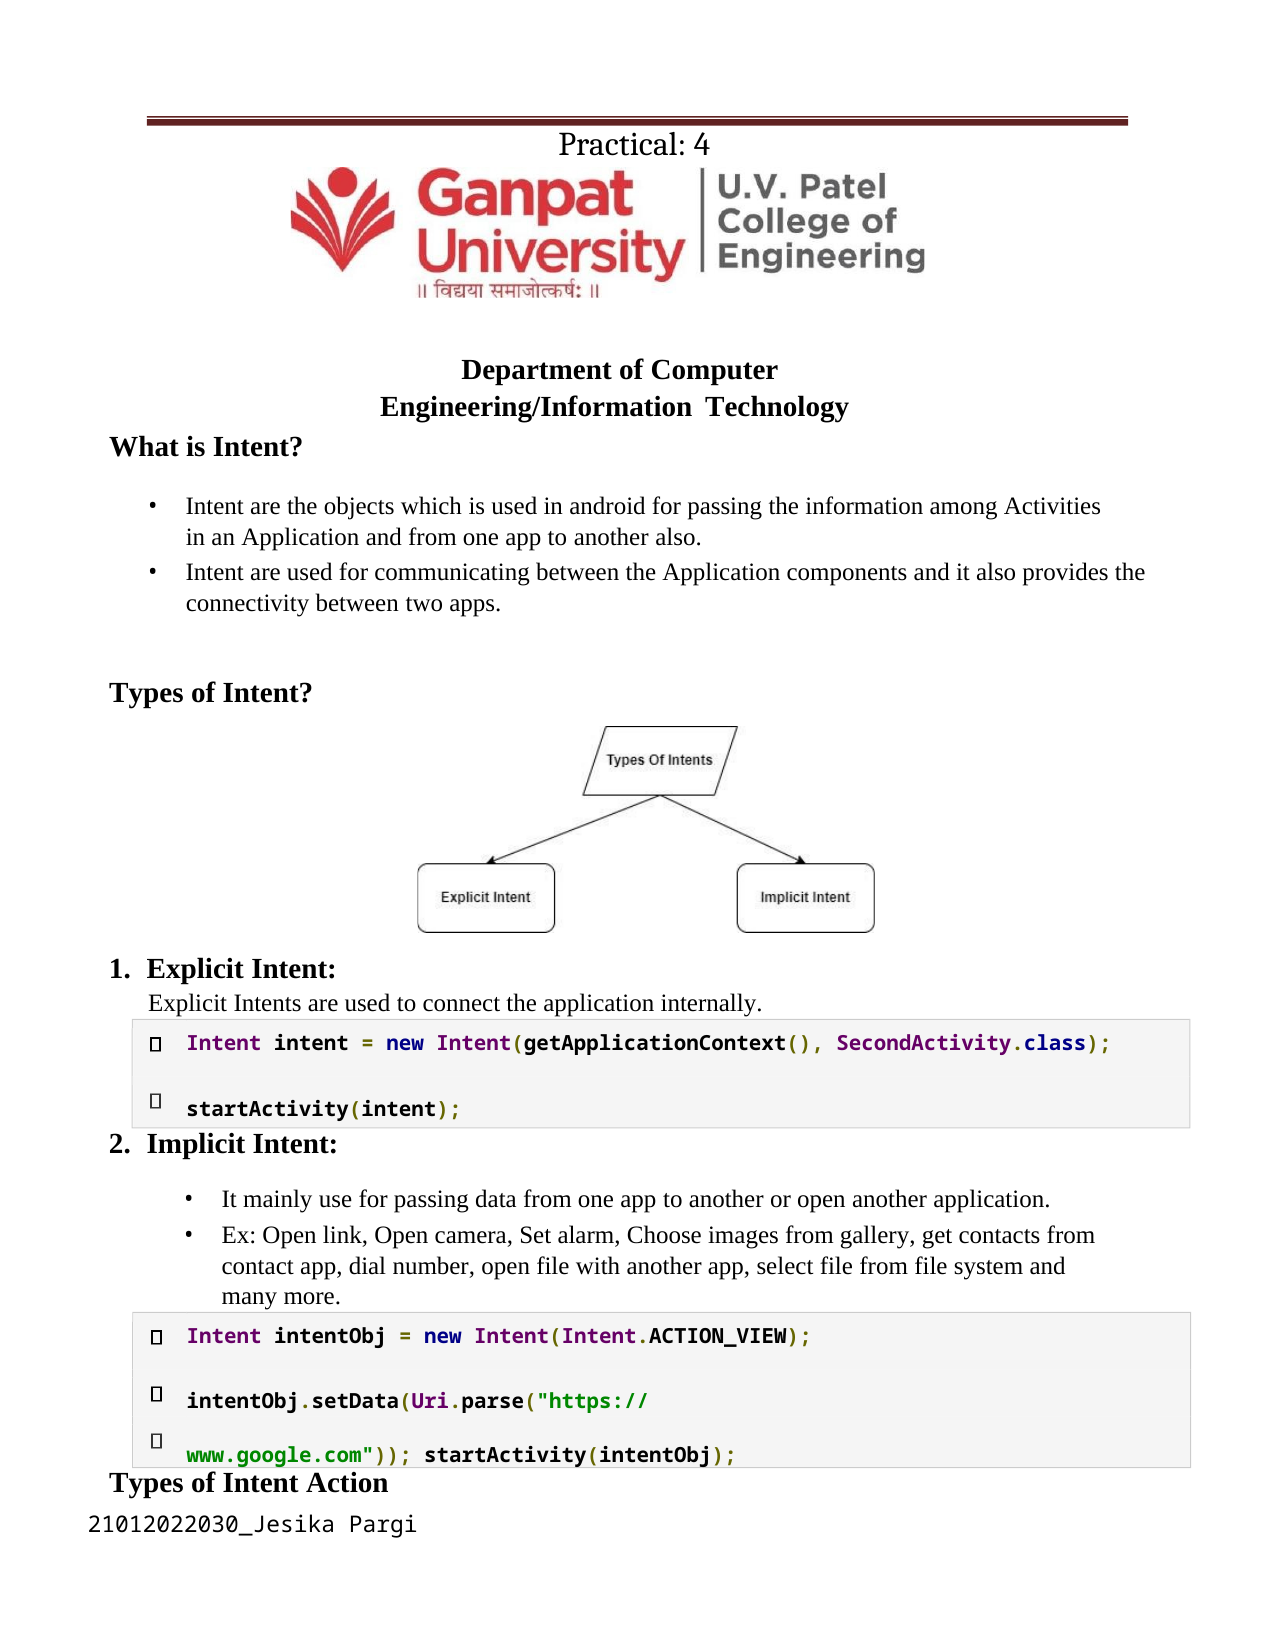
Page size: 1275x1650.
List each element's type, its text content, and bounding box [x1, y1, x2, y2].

picture [149, 1322, 177, 1349]
picture [417, 726, 875, 933]
picture [149, 1425, 177, 1453]
picture [149, 1378, 177, 1406]
list Ex: Open link, Open camera, Set alarm, Choose images from gallery, get contacts from contact app, dial number, open file with another app, select file from file system and many more. [184, 1216, 1126, 1309]
text Explicit Intents are used to connect the application internally. [148, 988, 1202, 1017]
list Intent are used for communicating between the Application components and it also provides the connectivity between two apps. [148, 554, 1146, 617]
subtitle Types of Intent Action [109, 1469, 1202, 1498]
text Department of Computer Engineering/Information Technology [380, 352, 1089, 423]
list It mainly use for passing data from one app to another or open another application. [184, 1180, 1202, 1214]
subtitle Implicit Intent: [109, 1017, 1202, 1159]
picture [148, 1085, 176, 1113]
list Intent are the objects which is used in android for passing the information among Activities in an Application and from one app to another also. [148, 488, 1126, 551]
picture [148, 1029, 176, 1056]
picture [290, 167, 925, 298]
subtitle What is Intent? [109, 429, 308, 463]
subtitle Types of Intent? [109, 675, 1202, 709]
